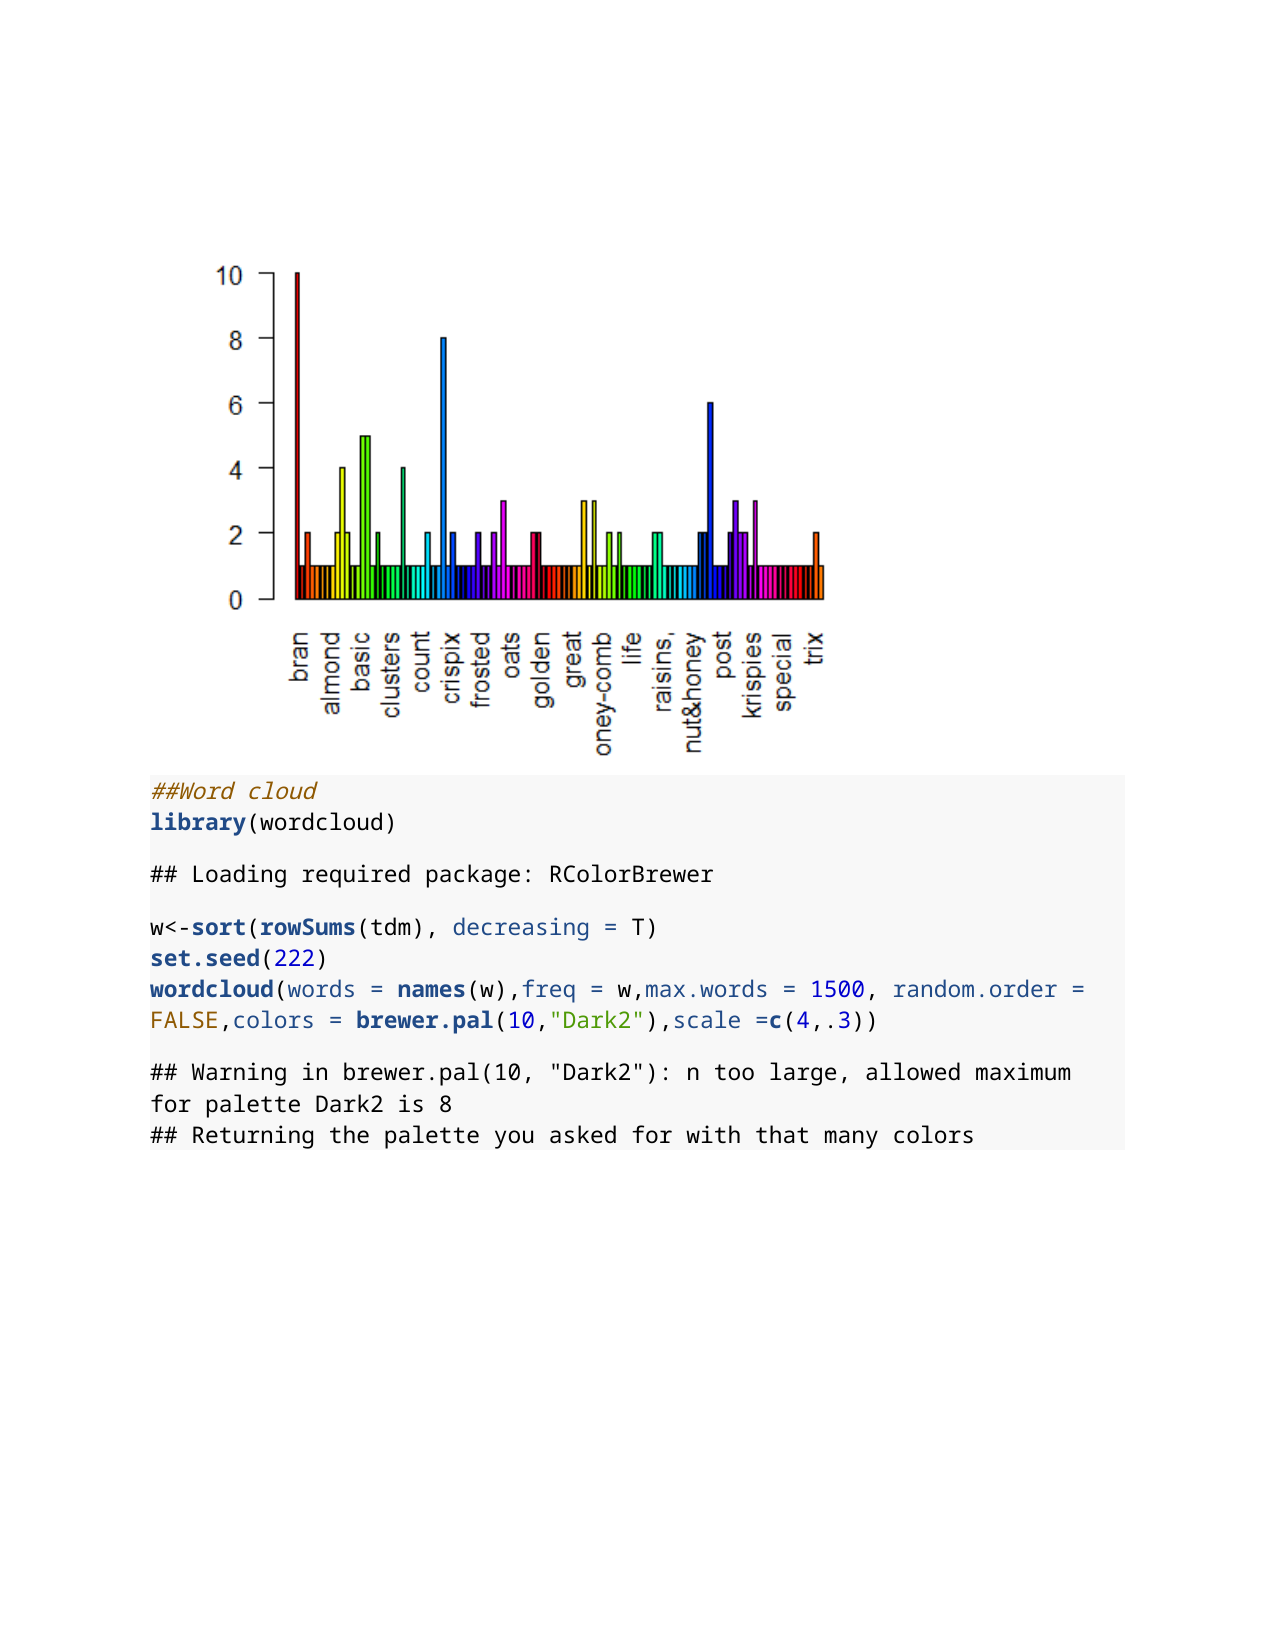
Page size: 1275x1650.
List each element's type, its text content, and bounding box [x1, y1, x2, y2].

text w<-sort(rowSums(tdm), decreasing = T) set.seed(222) wordcloud(words = names(w),freq = w,max.words = 1500, random.order = FALSE,colors = brewer.pal(10,"Dark2"),scale =c(4,.3)) [329, 911, 1125, 1036]
text ## Warning in brewer.pal(10, "Dark2"): n too large, allowed maximum for palette Dark2 is 8 ## Returning the palette you asked for with that many colors [150, 1056, 1125, 1150]
text ##Word cloud library(wordcloud) [315, 775, 1125, 838]
text ## Loading required package: RColorBrewer [150, 858, 1125, 890]
picture [150, 150, 908, 757]
